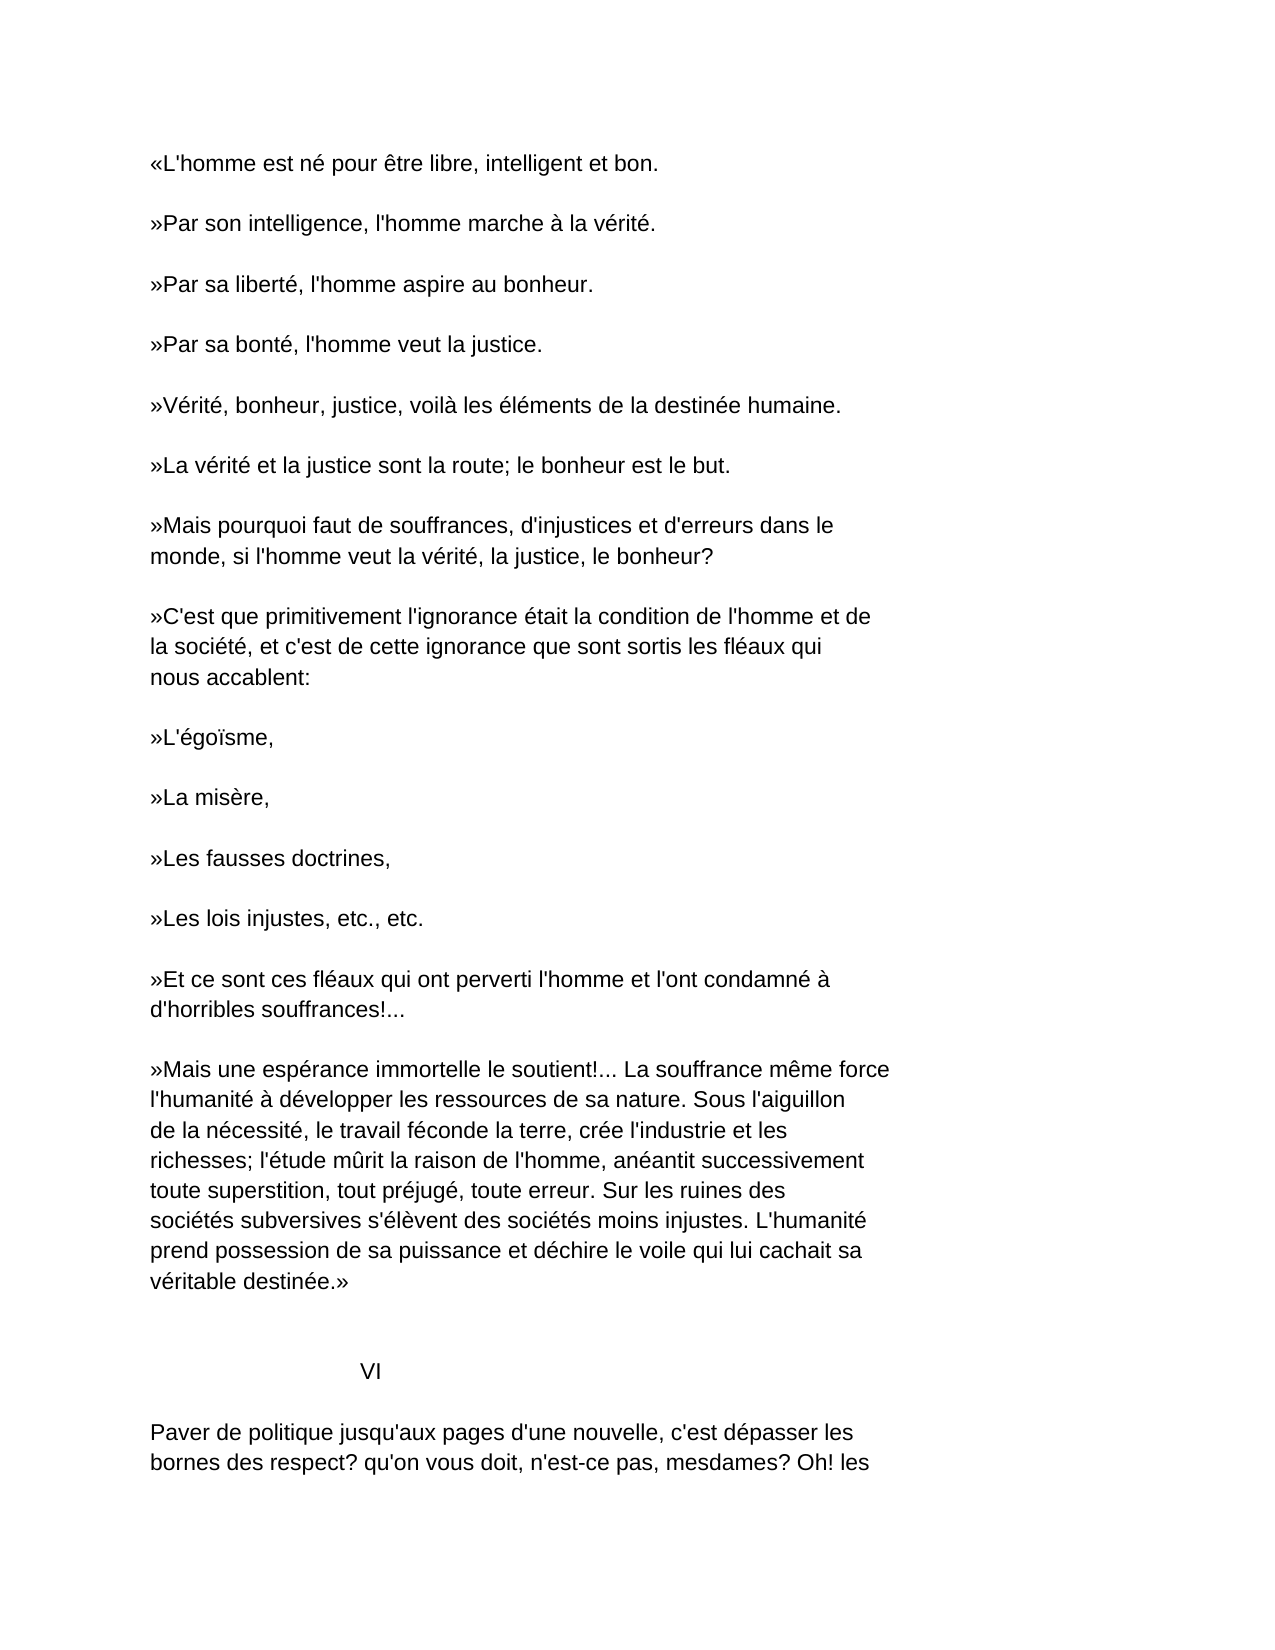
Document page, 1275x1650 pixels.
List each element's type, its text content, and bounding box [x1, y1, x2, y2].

text »Mais une espérance immortelle le soutient!... La souffrance même force [150, 1056, 1125, 1083]
text bornes des respect? qu'on vous doit, n'est-ce pas, mesdames? Oh! les [150, 1449, 1125, 1475]
text »Les lois injustes, etc., etc. [150, 905, 1125, 932]
text nous accablent: [150, 663, 1125, 690]
text VI [150, 1358, 1125, 1385]
text monde, si l'homme veut la vérité, la justice, le bonheur? [150, 543, 1125, 569]
text »Et ce sont ces fléaux qui ont perverti l'homme et l'ont condamné à [150, 966, 1125, 992]
text »La misère, [150, 784, 1125, 811]
text toute superstition, tout préjugé, toute erreur. Sur les ruines des [150, 1177, 1125, 1203]
text »Les fausses doctrines, [150, 845, 1125, 871]
text »Par son intelligence, l'homme marche à la vérité. [150, 210, 1125, 237]
text de la nécessité, le travail féconde la terre, crée l'industrie et les [150, 1117, 1125, 1143]
text »La vérité et la justice sont la route; le bonheur est le but. [150, 452, 1125, 478]
text »Par sa bonté, l'homme veut la justice. [150, 331, 1125, 358]
text prend possession de sa puissance et déchire le voile qui lui cachait sa [150, 1237, 1125, 1264]
text »Vérité, bonheur, justice, voilà les éléments de la destinée humaine. [150, 392, 1125, 418]
text »Mais pourquoi faut de souffrances, d'injustices et d'erreurs dans le [150, 512, 1125, 539]
text Paver de politique jusqu'aux pages d'une nouvelle, c'est dépasser les [150, 1419, 1125, 1445]
text la société, et c'est de cette ignorance que sont sortis les fléaux qui [150, 633, 1125, 660]
text sociétés subversives s'élèvent des sociétés moins injustes. L'humanité [150, 1207, 1125, 1234]
text richesses; l'étude mûrit la raison de l'homme, anéantit successivement [150, 1147, 1125, 1173]
text »C'est que primitivement l'ignorance était la condition de l'homme et de [150, 603, 1125, 629]
text véritable destinée.» [150, 1268, 1125, 1294]
text l'humanité à développer les ressources de sa nature. Sous l'aiguillon [150, 1086, 1125, 1113]
text d'horribles souffrances!... [150, 996, 1125, 1022]
text »Par sa liberté, l'homme aspire au bonheur. [150, 271, 1125, 297]
text »L'égoïsme, [150, 724, 1125, 750]
text «L'homme est né pour être libre, intelligent et bon. [150, 150, 1125, 176]
